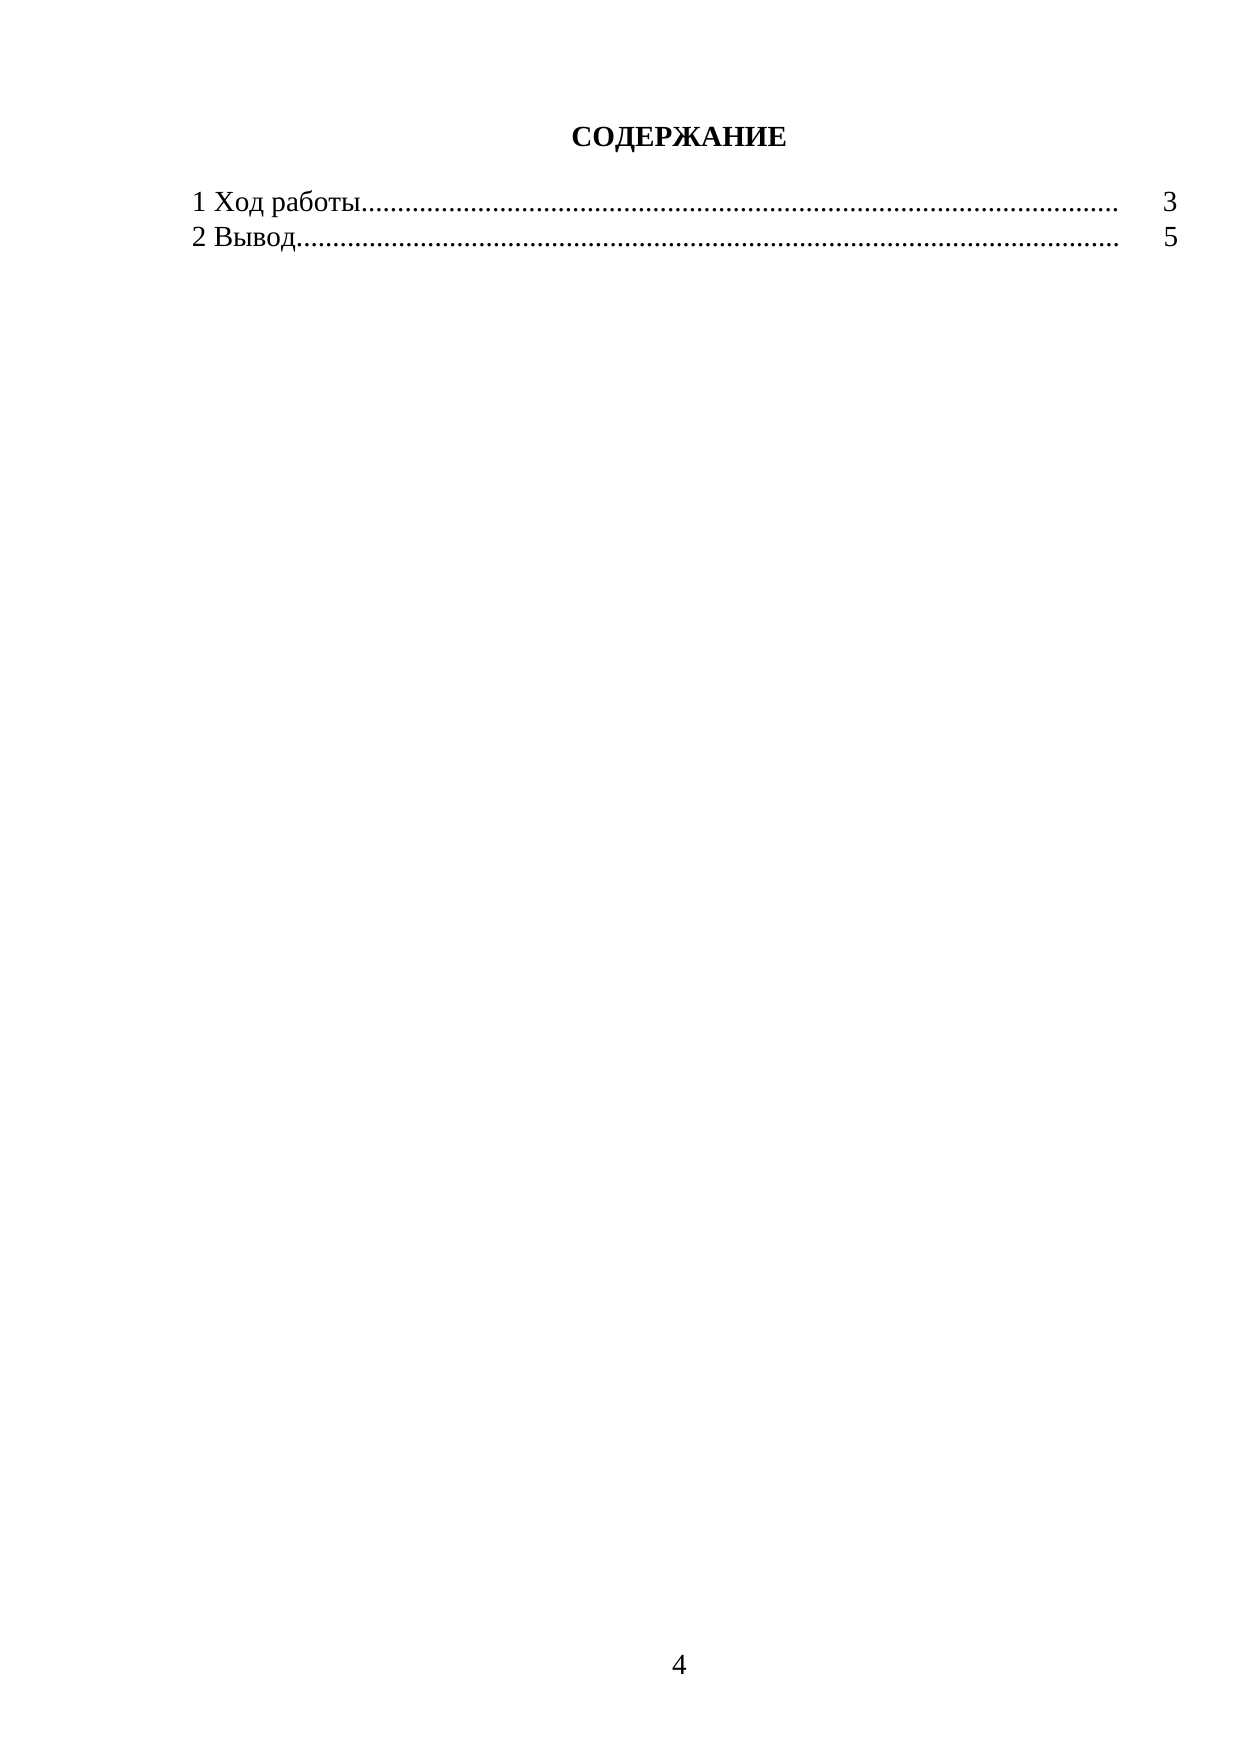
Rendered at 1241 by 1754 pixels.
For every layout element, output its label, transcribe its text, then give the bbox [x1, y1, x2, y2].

text СОДЕРЖАНИЕ [177, 118, 1181, 153]
text 2 Вывод................................................................................................................. 5 [177, 218, 1181, 253]
text 1 Ход работы........................................................................................................ 3 [177, 183, 1181, 218]
